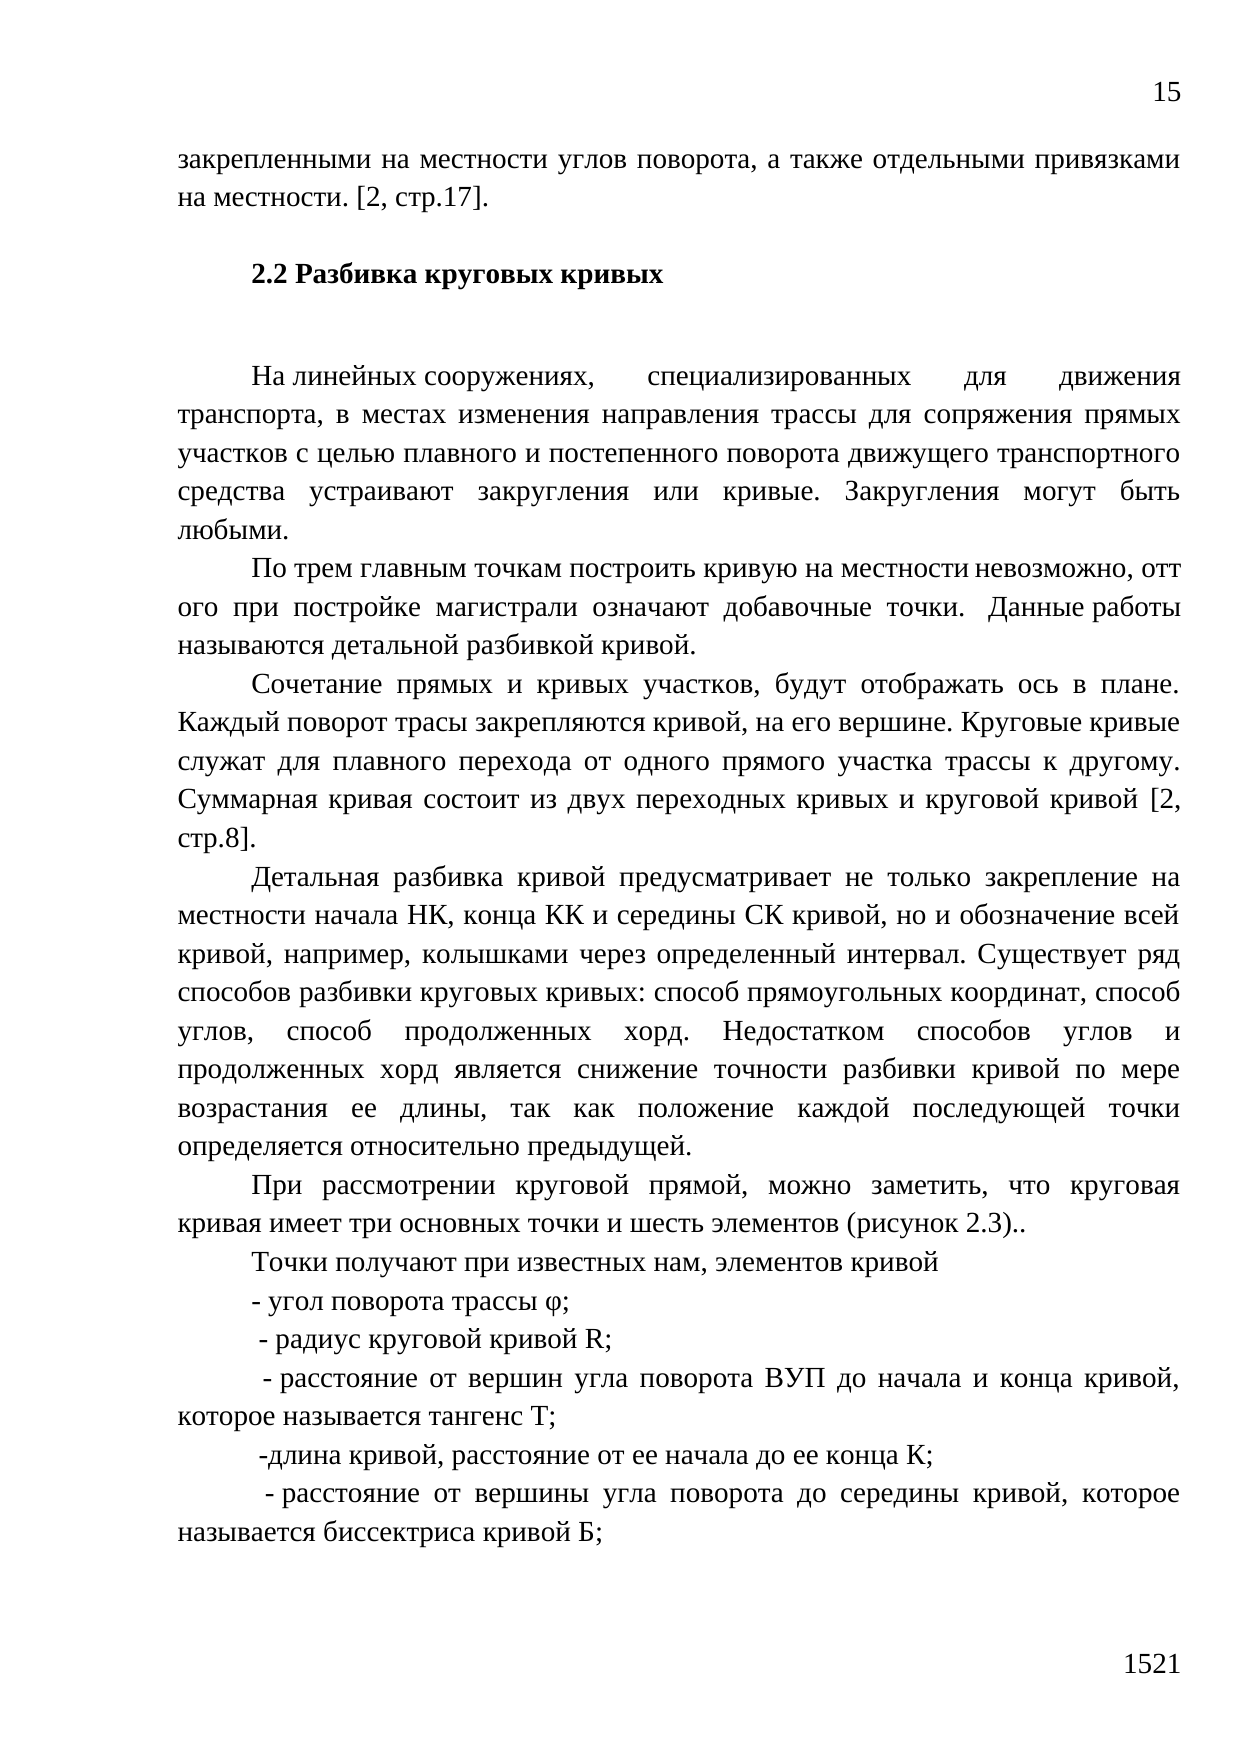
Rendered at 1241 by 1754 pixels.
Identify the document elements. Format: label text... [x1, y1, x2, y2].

text По трем главным точкам построить кривую на местности невозможно, оттого при постройке магистрали означают добавочные точки. Данные работы называются детальной разбивкой кривой. [177, 550, 1181, 661]
text На линейных сооружениях, специализированных для движения транспорта, в местах изменения направления трассы для сопряжения прямых участков с целью плавного и постепенного поворота движущего транспортного средства устраивают закругления или кривые. Закругления могут быть любыми. [177, 358, 1181, 545]
text При рассмотрении круговой прямой, можно заметить, что круговая кривая имеет три основных точки и шесть элементов (рисунок 2.3).. [177, 1167, 1181, 1239]
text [177, 141, 1181, 213]
subtitle 2.2 Разбивка круговых кривых [251, 257, 1181, 290]
text - радиус круговой кривой R; [177, 1321, 1181, 1355]
text Сочетание прямых и кривых участков, будут отображать ось в плане. Каждый поворот трасы закрепляются кривой, на его вершине. Круговые кривые служат для плавного перехода от одного прямого участка трассы к другому. Суммарная кривая состоит из двух переходных кривых и круговой кривой [2, стр.8]. [177, 666, 1181, 854]
text - угол поворота трассы φ; [177, 1283, 1181, 1316]
text - расстояние от вершины угла поворота до середины кривой, которое называется биссектриса кривой Б; [177, 1475, 1181, 1547]
text Точки получают при известных нам, элементов кривой [177, 1244, 1181, 1278]
text -длина кривой, расстояние от ее начала до ее конца К; [177, 1437, 1181, 1470]
text - расстояние от вершин угла поворота ВУП до начала и конца кривой, которое называется тангенс Т; [177, 1360, 1181, 1432]
text Детальная разбивка кривой предусматривает не только закрепление на местности начала НК, конца КК и середины СК кривой, но и обозначение всей кривой, например, колышками через определенный интервал. Существует ряд способов разбивки круговых кривых: способ прямоугольных координат, способ углов, способ продолженных хорд. Недостатком способов углов и продолженных хорд является снижение точности разбивки кривой по мере возрастания ее длины, так как положение каждой последующей точки определяется относительно предыдущей. [177, 859, 1181, 1162]
